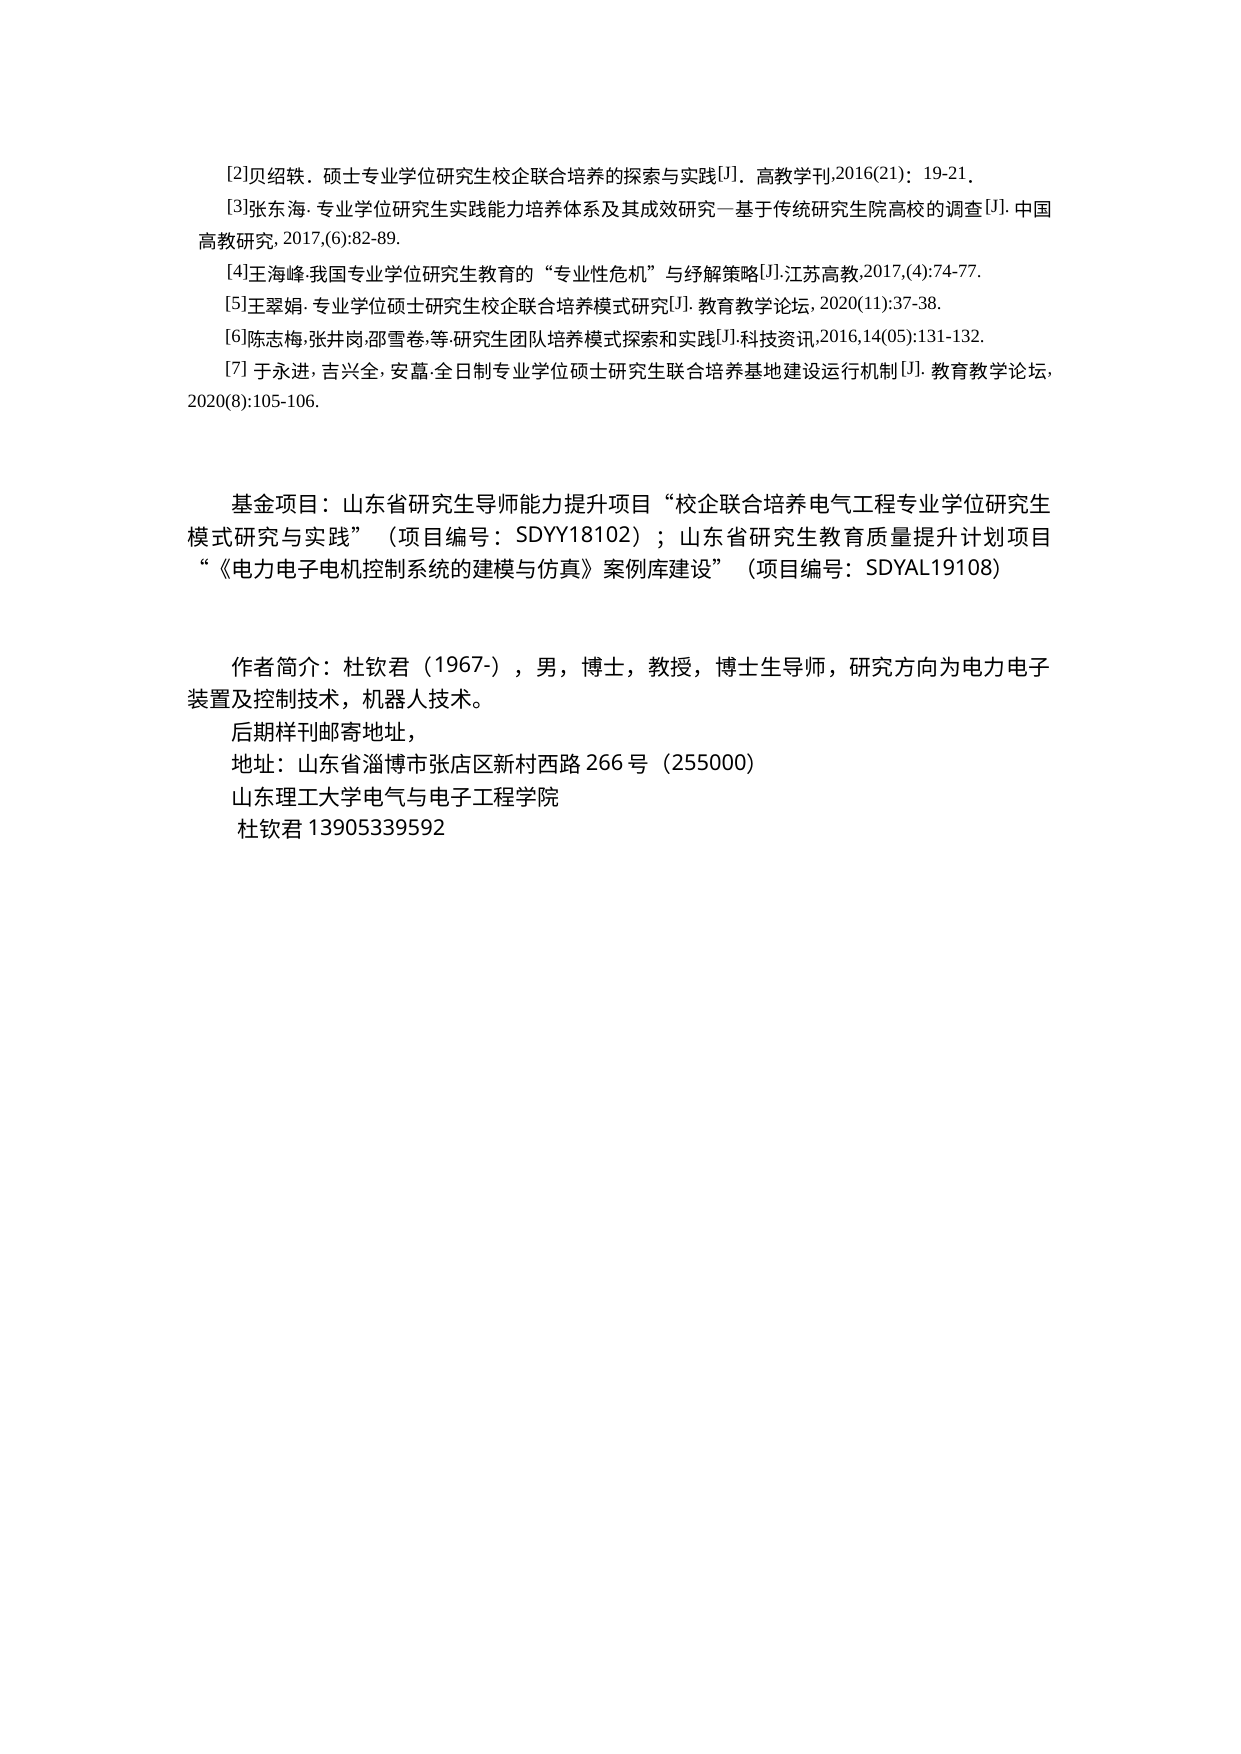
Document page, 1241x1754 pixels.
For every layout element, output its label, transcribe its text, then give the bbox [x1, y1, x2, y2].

text [7] 于永进, 吉兴全, 安藠.全日制专业学位硕士研究生联合培养基地建设运行机制[J]. 教育教学论坛, 2020(8):105-106. [187, 357, 1053, 422]
text 山东理工大学电气与电子工程学院 [187, 779, 1053, 812]
text 后期样刊邮寄地址， [187, 714, 1053, 747]
text [6]陈志梅,张井岗,邵雪卷,等.研究生团队培养模式探索和实践[J].科技资讯,2016,14(05):131-132. [187, 324, 1053, 357]
text [4]王海峰.我国专业学位研究生教育的“专业性危机”与纾解策略[J].江苏高教,2017,(4):74-77. [198, 259, 1053, 292]
text 杜钦君 13905339592 [187, 812, 1053, 844]
text [2]贝绍轶．硕士专业学位研究生校企联合培养的探索与实践[J]．高教学刊,2016(21)：19-21． [198, 162, 1053, 194]
text [3]张东海. 专业学位研究生实践能力培养体系及其成效研究—基于传统研究生院高校的调查[J]. 中国高教研究, 2017,(6):82-89. [198, 194, 1053, 259]
text 基金项目：山东省研究生导师能力提升项目“校企联合培养电气工程专业学位研究生模式研究与实践”（项目编号：SDYY18102）；山东省研究生教育质量提升计划项目“《电力电子电机控制系统的建模与仿真》案例库建设”（项目编号：SDYAL19108） [187, 487, 1053, 584]
text 作者简介：杜钦君（1967-），男，博士，教授，博士生导师，研究方向为电力电子装置及控制技术，机器人技术。 [187, 649, 1053, 714]
text [5]王翠娟. 专业学位硕士研究生校企联合培养模式研究[J]. 教育教学论坛, 2020(11):37-38. [187, 292, 1053, 324]
text 地址：山东省淄博市张店区新村西路266号（255000） [187, 747, 1053, 779]
